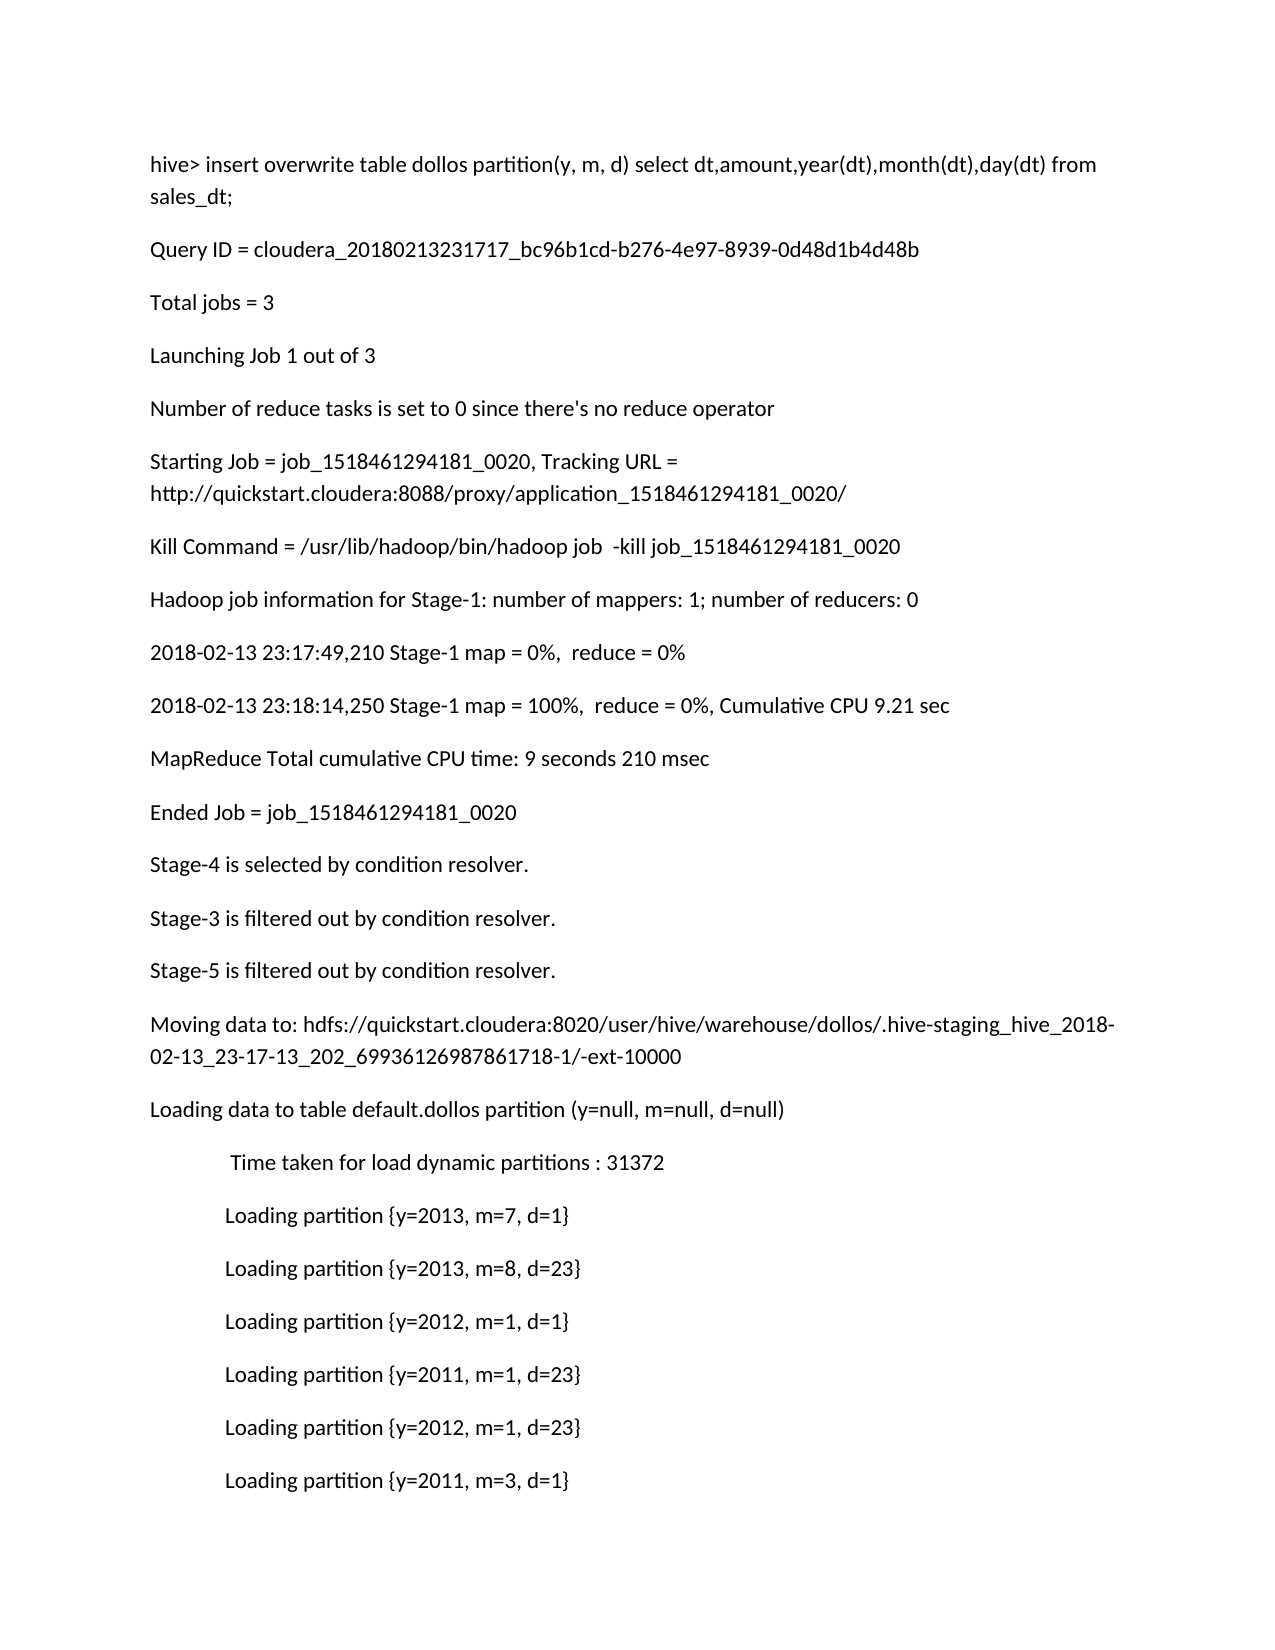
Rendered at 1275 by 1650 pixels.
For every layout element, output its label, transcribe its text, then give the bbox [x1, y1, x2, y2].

text Loading partition {y=2012, m=1, d=23} [150, 1413, 1125, 1441]
text Time taken for load dynamic partitions : 31372 [150, 1148, 1125, 1176]
text Hadoop job information for Stage-1: number of mappers: 1; number of reducers: 0 [150, 586, 1125, 613]
text Starting Job = job_1518461294181_0020, Tracking URL = http://quickstart.cloudera:8088/proxy/application_1518461294181_0020/ [150, 447, 1125, 507]
text Loading partition {y=2011, m=3, d=1} [150, 1466, 1125, 1494]
text Loading partition {y=2013, m=8, d=23} [150, 1254, 1125, 1282]
text 2018-02-13 23:18:14,250 Stage-1 map = 100%, reduce = 0%, Cumulative CPU 9.21 sec [150, 692, 1125, 719]
text 2018-02-13 23:17:49,210 Stage-1 map = 0%, reduce = 0% [150, 638, 1125, 667]
text Ended Job = job_1518461294181_0020 [150, 798, 1125, 826]
text Loading partition {y=2013, m=7, d=1} [150, 1201, 1125, 1229]
text hive> insert overwrite table dollos partition(y, m, d) select dt,amount,year(dt),month(dt),day(dt) from sales_dt; [150, 150, 1125, 210]
text Loading partition {y=2011, m=1, d=23} [150, 1360, 1125, 1388]
text Total jobs = 3 [150, 288, 1125, 316]
text Loading partition {y=2012, m=1, d=1} [150, 1307, 1125, 1335]
text Stage-4 is selected by condition resolver. [150, 851, 1125, 879]
text Stage-3 is filtered out by condition resolver. [150, 904, 1125, 932]
text MapReduce Total cumulative CPU time: 9 seconds 210 msec [150, 744, 1125, 773]
text Query ID = cloudera_20180213231717_bc96b1cd-b276-4e97-8939-0d48d1b4d48b [150, 235, 1125, 263]
text Kill Command = /usr/lib/hadoop/bin/hadoop job -kill job_1518461294181_0020 [150, 532, 1125, 561]
text Launching Job 1 out of 3 [150, 341, 1125, 369]
text Moving data to: hdfs://quickstart.cloudera:8020/user/hive/warehouse/dollos/.hive-staging_hive_2018-02-13_23-17-13_202_69936126987861718-1/-ext-10000 [150, 1010, 1125, 1070]
text Number of reduce tasks is set to 0 since there's no reduce operator [150, 394, 1125, 422]
text Stage-5 is filtered out by condition resolver. [150, 957, 1125, 985]
text Loading data to table default.dollos partition (y=null, m=null, d=null) [150, 1095, 1125, 1123]
